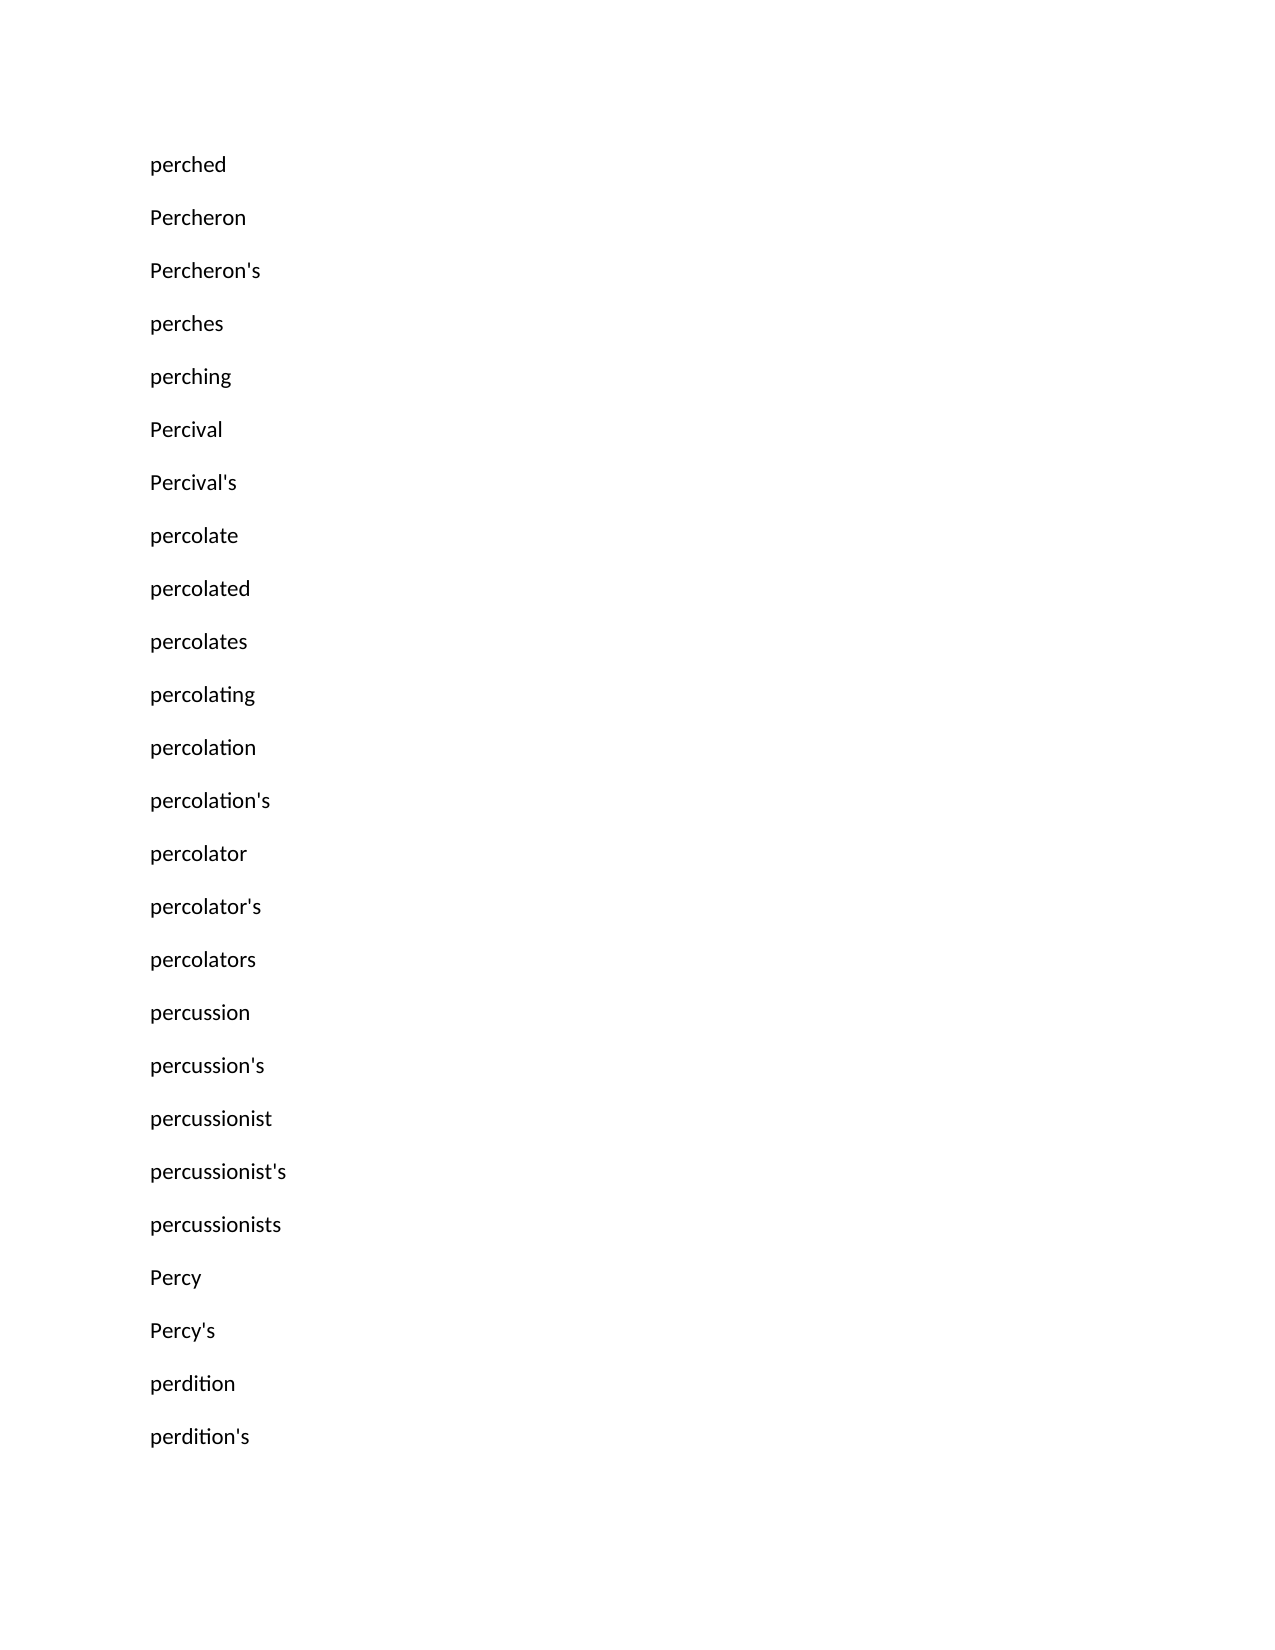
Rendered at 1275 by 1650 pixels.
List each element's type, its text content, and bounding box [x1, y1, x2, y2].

text percolating [150, 680, 1125, 708]
text percussion [150, 998, 1125, 1026]
text percussionists [150, 1210, 1125, 1238]
text perched [150, 150, 1125, 178]
text Percy [150, 1263, 1125, 1291]
text Percy's [150, 1316, 1125, 1344]
text percussionist's [150, 1157, 1125, 1185]
text Percheron [150, 203, 1125, 231]
text perching [150, 362, 1125, 390]
text percolates [150, 627, 1125, 655]
text Percival's [150, 468, 1125, 496]
text Percheron's [150, 256, 1125, 284]
text percolate [150, 521, 1125, 549]
text percolators [150, 945, 1125, 973]
text percolation's [150, 786, 1125, 814]
text percussionist [150, 1104, 1125, 1132]
text perches [150, 309, 1125, 337]
text percolator's [150, 892, 1125, 920]
text percolated [150, 574, 1125, 602]
text perdition [150, 1369, 1125, 1397]
text percolation [150, 733, 1125, 761]
text percussion's [150, 1051, 1125, 1079]
text Percival [150, 415, 1125, 443]
text percolator [150, 839, 1125, 867]
text perdition's [150, 1422, 1125, 1451]
